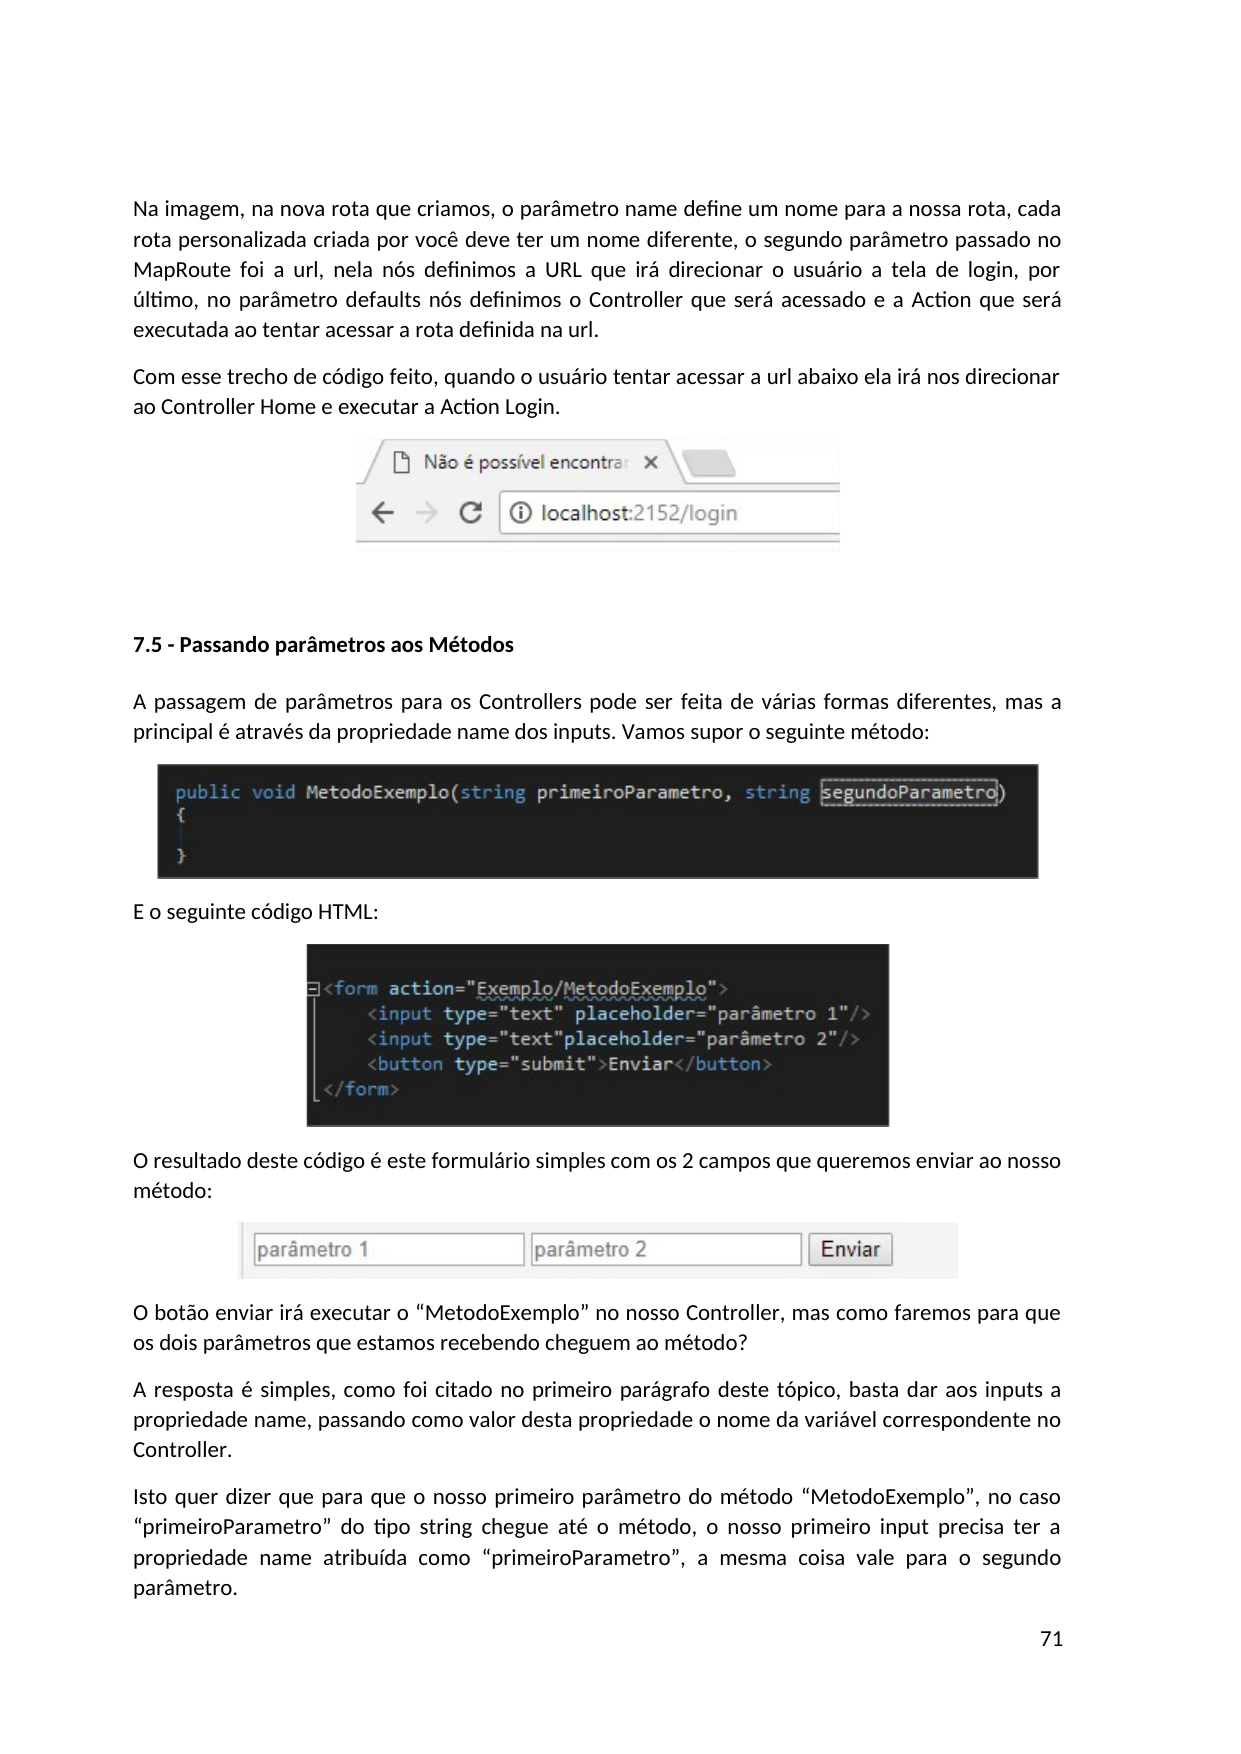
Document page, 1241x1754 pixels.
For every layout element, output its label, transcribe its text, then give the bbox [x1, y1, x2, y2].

text A passagem de parâmetros para os Controllers pode ser feita de várias formas diferentes, mas a principal é através da propriedade name dos inputs. Vamos supor o seguinte método: [133, 687, 1063, 745]
text Na imagem, na nova rota que criamos, o parâmetro name define um nome para a nossa rota, cada rota personalizada criada por você deve ter um nome diferente, o segundo parâmetro passado no MapRoute foi a url, nela nós definimos a URL que irá direcionar o usuário a tela de login, por último, no parâmetro defaults nós definimos o Controller que será acessado e a Action que será executada ao tentar acessar a rota definida na url. [133, 194, 1063, 343]
subtitle 7.5 - Passando parâmetros aos Métodos [133, 630, 1063, 658]
picture [306, 944, 890, 1127]
text Isto quer dizer que para que o nosso primeiro parâmetro do método “MetodoExemplo”, no caso “primeiroParametro” do tipo string chegue até o método, o nosso primeiro input precisa ter a propriedade name atribuída como “primeiroParametro”, a mesma coisa vale para o segundo parâmetro. [133, 1482, 1063, 1601]
picture [355, 439, 841, 552]
picture [157, 764, 1039, 879]
text E o seguinte código HTML: [133, 897, 1063, 925]
text O botão enviar irá executar o “MetodoExemplo” no nosso Controller, mas como faremos para que os dois parâmetros que estamos recebendo cheguem ao método? [133, 1298, 1063, 1356]
text A resposta é simples, como foi citado no primeiro parágrafo deste tópico, basta dar aos inputs a propriedade name, passando como valor desta propriedade o nome da variável correspondente no Controller. [133, 1375, 1063, 1463]
text Com esse trecho de código feito, quando o usuário tentar acessar a url abaixo ela irá nos direcionar ao Controller Home e executar a Action Login. [133, 362, 1063, 420]
text O resultado deste código é este formulário simples com os 2 campos que queremos enviar ao nosso método: [133, 1146, 1063, 1204]
picture [237, 1222, 959, 1279]
